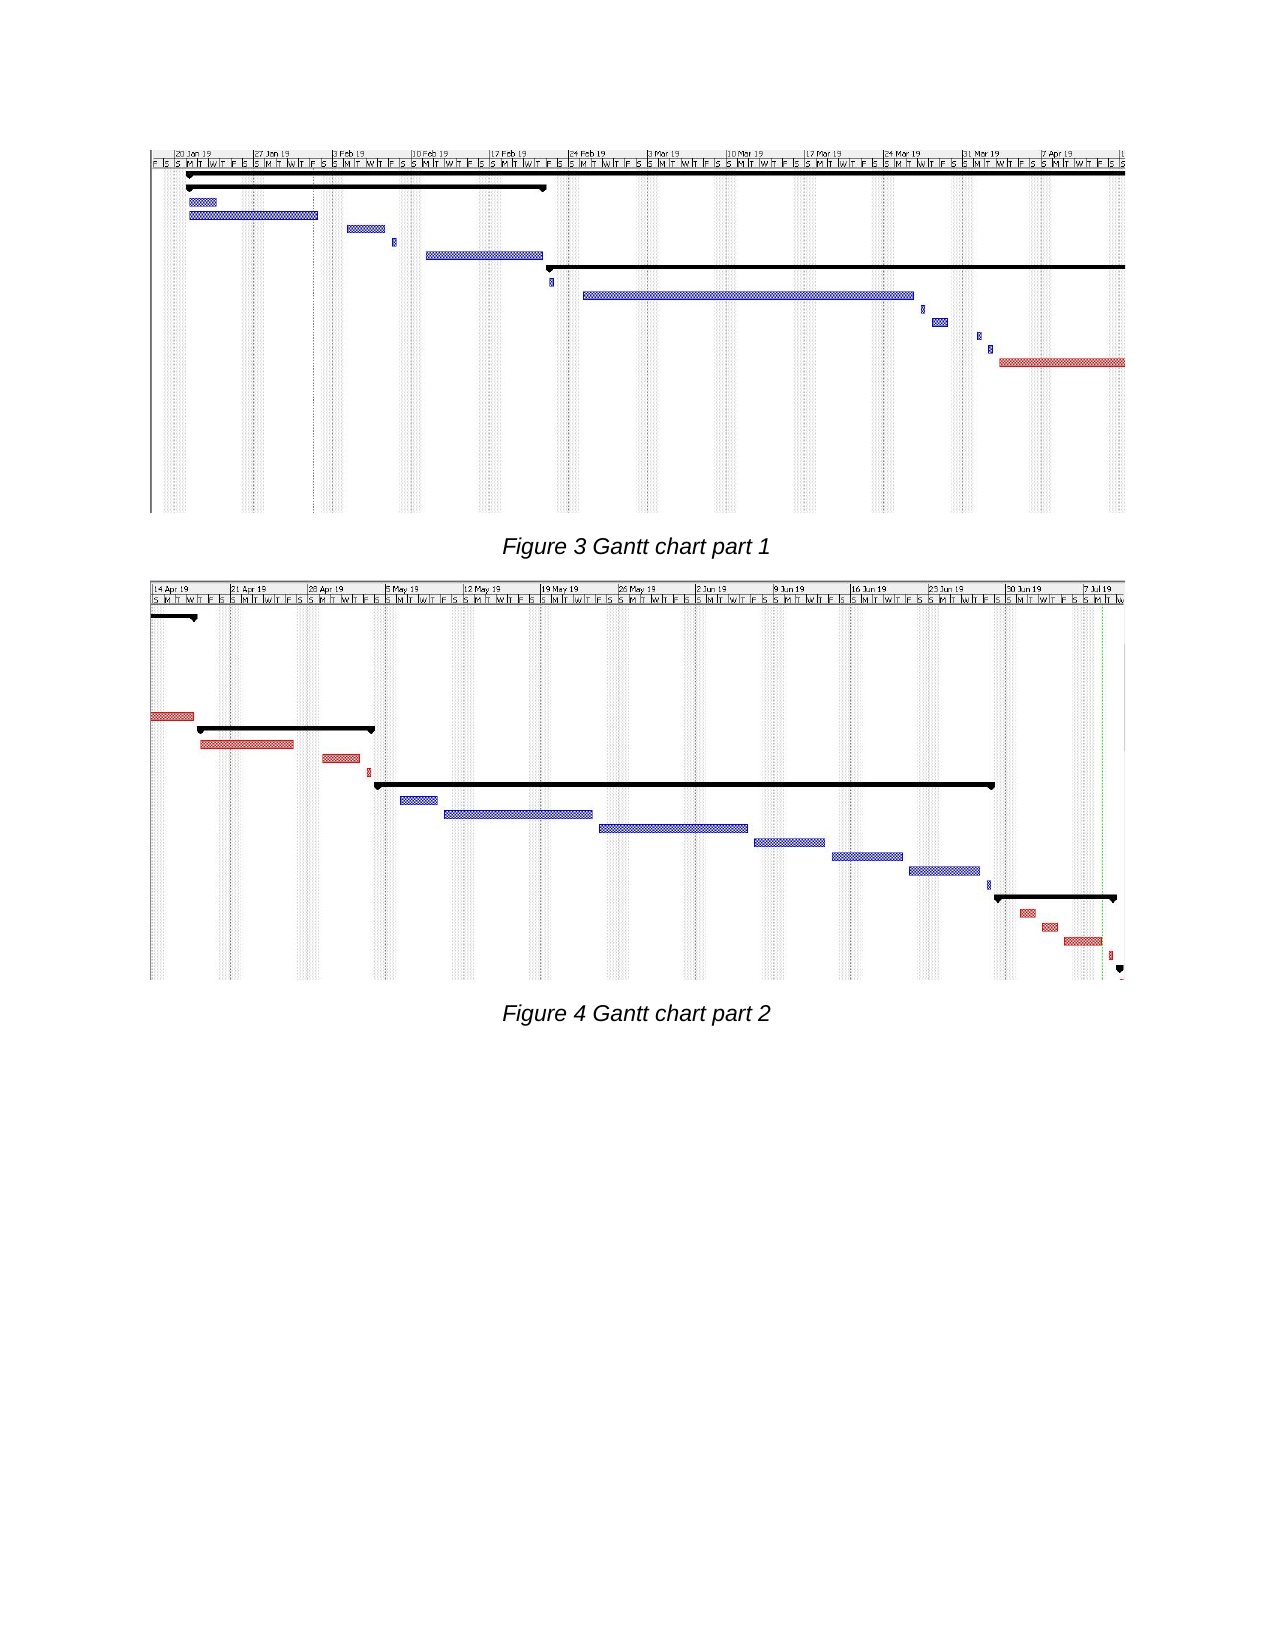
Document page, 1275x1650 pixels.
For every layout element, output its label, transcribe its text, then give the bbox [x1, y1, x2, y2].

picture [150, 150, 1125, 513]
text Figure 3 Gantt chart part 1 [150, 533, 1125, 560]
text Figure 4 Gantt chart part 2 [150, 1000, 1125, 1026]
picture [150, 580, 1125, 980]
